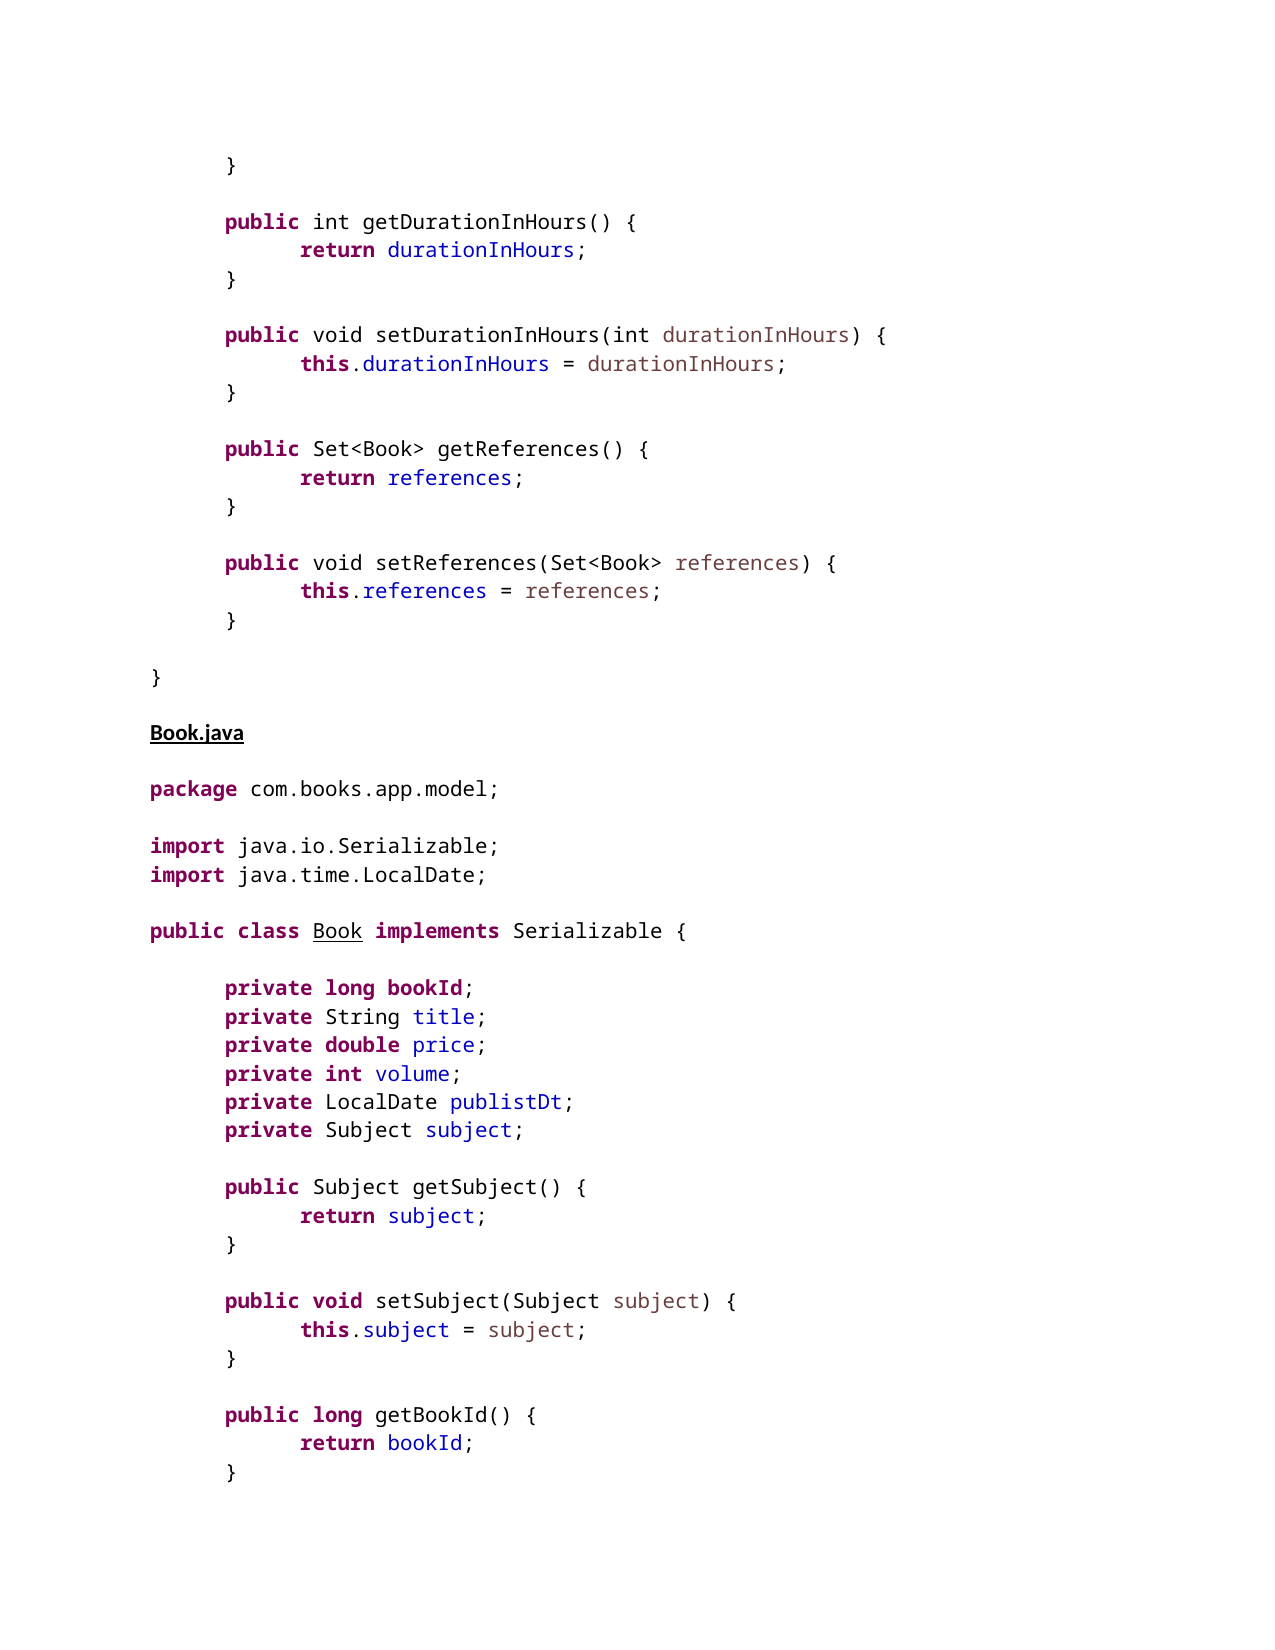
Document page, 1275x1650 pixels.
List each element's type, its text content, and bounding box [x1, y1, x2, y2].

text import java.time.LocalDate; [150, 860, 1125, 888]
text public class Book implements Serializable { [150, 917, 1125, 945]
text return subject; [150, 1201, 1125, 1229]
text return references; [150, 463, 1125, 491]
text } [150, 491, 1125, 520]
text private Subject subject; [150, 1116, 1125, 1144]
text } [150, 662, 1125, 690]
text private long bookId; [150, 973, 1125, 1002]
text public long getBookId() { [150, 1400, 1125, 1428]
text public int getDurationInHours() { [150, 207, 1125, 235]
text Book.java [150, 718, 1125, 746]
text import java.io.Serializable; [150, 831, 1125, 860]
text private int volume; [150, 1059, 1125, 1087]
text } [150, 377, 1125, 406]
text } [150, 1343, 1125, 1372]
text package com.books.app.model; [150, 774, 1125, 803]
text } [150, 150, 1125, 178]
text } [150, 1457, 1125, 1485]
text return durationInHours; [150, 235, 1125, 264]
text this.references = references; [150, 577, 1125, 605]
text public void setReferences(Set<Book> references) { [150, 548, 1125, 577]
text public Subject getSubject() { [150, 1172, 1125, 1201]
text private double price; [150, 1030, 1125, 1059]
text public void setDurationInHours(int durationInHours) { [150, 321, 1125, 349]
text return bookId; [150, 1428, 1125, 1457]
text private LocalDate publistDt; [150, 1087, 1125, 1116]
text } [150, 605, 1125, 633]
text private String title; [150, 1002, 1125, 1030]
text this.durationInHours = durationInHours; [150, 349, 1125, 377]
text } [150, 264, 1125, 292]
text this.subject = subject; [150, 1315, 1125, 1343]
text public Set<Book> getReferences() { [150, 434, 1125, 463]
text public void setSubject(Subject subject) { [150, 1286, 1125, 1315]
text } [150, 1229, 1125, 1258]
